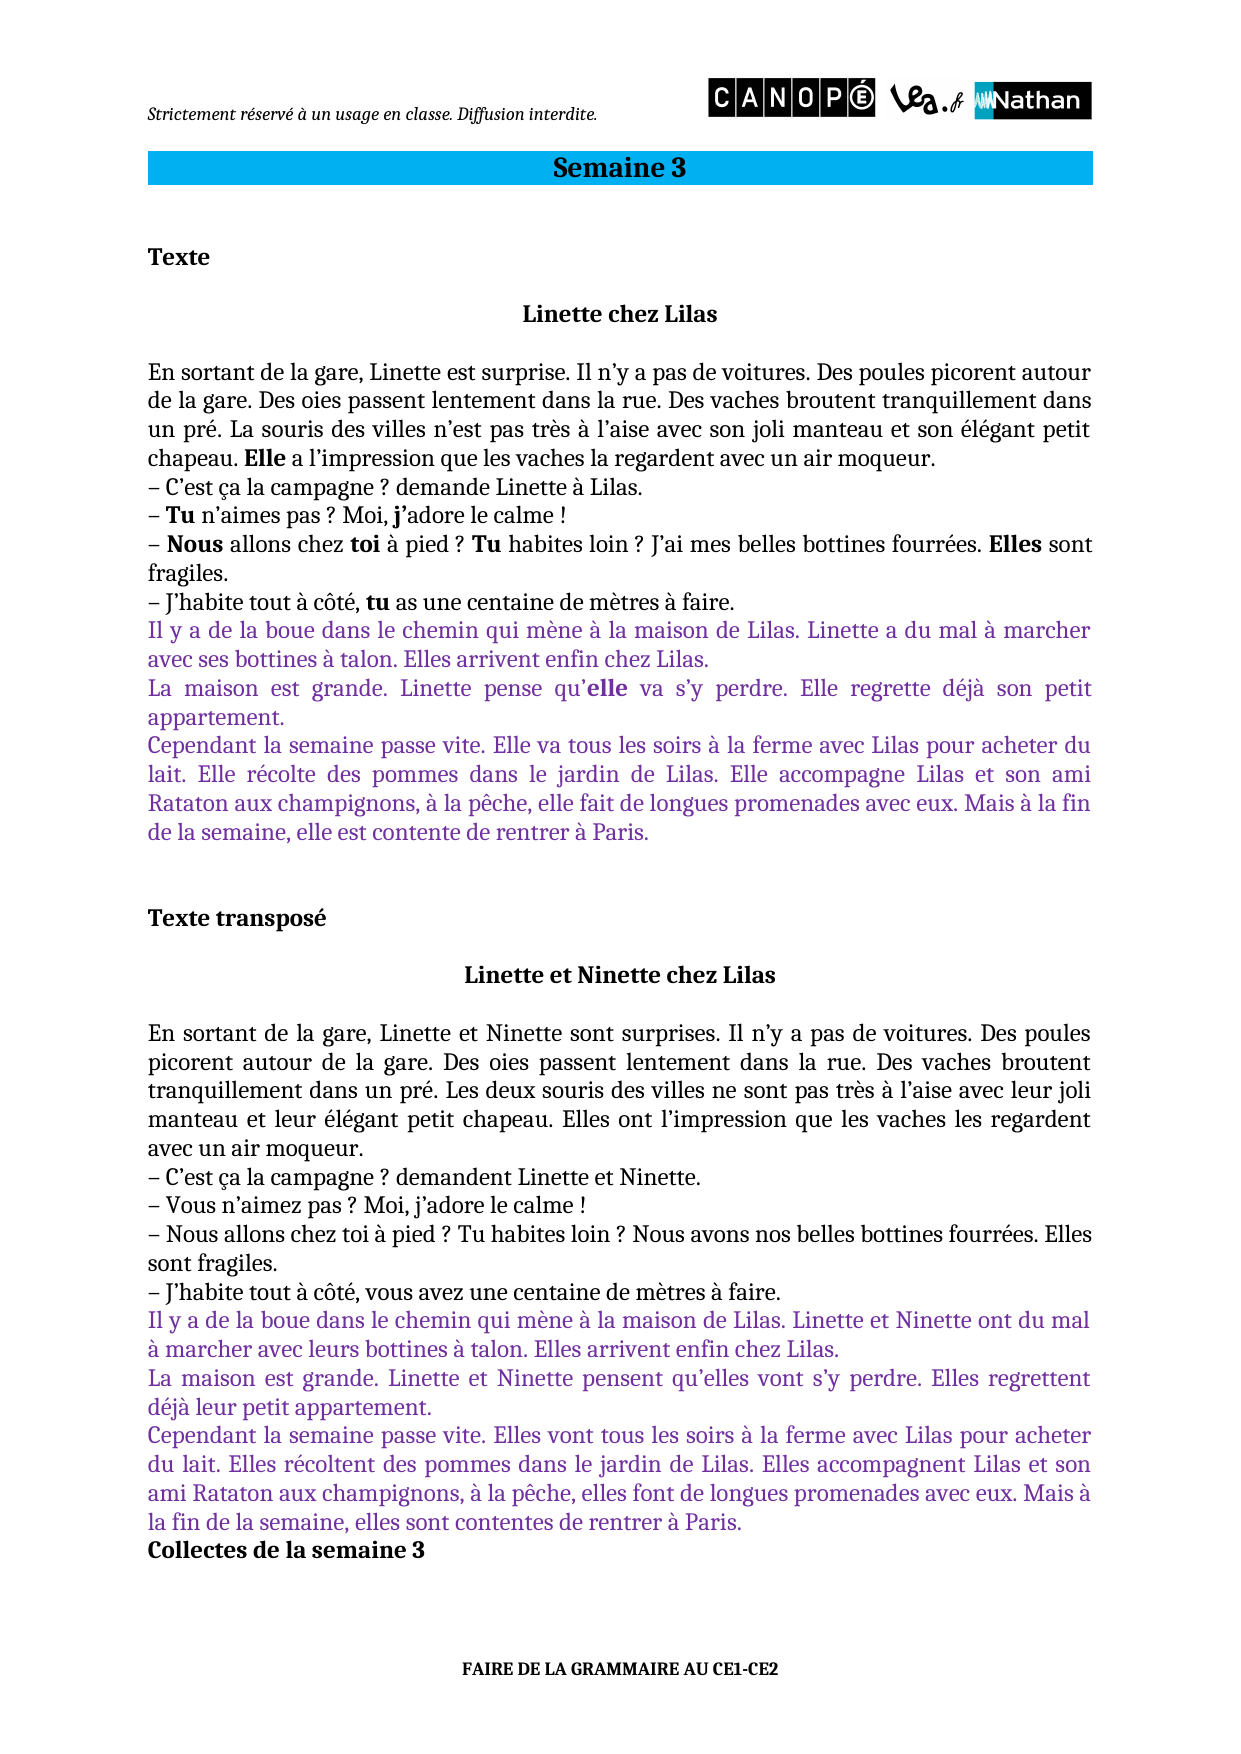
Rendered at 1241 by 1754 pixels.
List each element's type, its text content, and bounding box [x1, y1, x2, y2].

picture [704, 73, 880, 121]
text – C’est ça la campagne ? demandent Linette et Ninette. [148, 1162, 1093, 1191]
text – C’est ça la campagne ? demande Linette à Lilas. [148, 472, 1093, 501]
text La maison est grande. Linette et Ninette pensent qu’elles vont s’y perdre. Elles regrettent déjà leur petit appartement. [148, 1364, 1093, 1421]
text Collectes de la semaine 3 [148, 1536, 1093, 1565]
text Semaine 3 [148, 151, 1093, 185]
text – Tu n’aimes pas ? Moi, j’adore le calme ! [148, 501, 1093, 530]
text Texte transposé [148, 904, 1093, 932]
text La maison est grande. Linette pense qu’elle va s’y perdre. Elle regrette déjà son petit appartement. [148, 674, 1093, 731]
picture [886, 77, 968, 121]
text – Nous allons chez toi à pied ? Tu habites loin ? Nous avons nos belles bottines fourrées. Elles sont fragiles. [148, 1220, 1093, 1277]
text Linette et Ninette chez Lilas [148, 961, 1093, 990]
text Cependant la semaine passe vite. Elle va tous les soirs à la ferme avec Lilas pour acheter du lait. Elle récolte des pommes dans le jardin de Lilas. Elle accompagne Lilas et son ami Rataton aux champignons, à la pêche, elle fait de longues promenades avec eux. Mais à la fin de la semaine, elle est contente de rentrer à Paris. [148, 731, 1093, 846]
text Il y a de la boue dans le chemin qui mène à la maison de Lilas. Linette a du mal à marcher avec ses bottines à talon. Elles arrivent enfin chez Lilas. [148, 616, 1093, 674]
text – J’habite tout à côté, vous avez une centaine de mètres à faire. [148, 1277, 1093, 1306]
text Cependant la semaine passe vite. Elles vont tous les soirs à la ferme avec Lilas pour acheter du lait. Elles récoltent des pommes dans le jardin de Lilas. Elles accompagnent Lilas et son ami Rataton aux champignons, à la pêche, elles font de longues promenades avec eux. Mais à la fin de la semaine, elles sont contentes de rentrer à Paris. [148, 1421, 1093, 1536]
text – Vous n’aimez pas ? Moi, j’adore le calme ! [148, 1191, 1093, 1220]
text – J’habite tout à côté, tu as une centaine de mètres à faire. [148, 587, 1093, 616]
picture [973, 81, 1093, 121]
text En sortant de la gare, Linette et Ninette sont surprises. Il n’y a pas de voitures. Des poules picorent autour de la gare. Des oies passent lentement dans la rue. Des vaches broutent tranquillement dans un pré. Les deux souris des villes ne sont pas très à l’aise avec leur joli manteau et leur élégant petit chapeau. Elles ont l’impression que les vaches les regardent avec un air moqueur. [148, 1019, 1093, 1162]
text En sortant de la gare, Linette est surprise. Il n’y a pas de voitures. Des poules picorent autour de la gare. Des oies passent lentement dans la rue. Des vaches broutent tranquillement dans un pré. La souris des villes n’est pas très à l’aise avec son joli manteau et son élégant petit chapeau. Elle a l’impression que les vaches la regardent avec un air moqueur. [148, 357, 1093, 472]
text – Nous allons chez toi à pied ? Tu habites loin ? J’ai mes belles bottines fourrées. Elles sont fragiles. [148, 530, 1093, 587]
text Texte [148, 242, 1093, 271]
text Linette chez Lilas [148, 300, 1093, 329]
text Il y a de la boue dans le chemin qui mène à la maison de Lilas. Linette et Ninette ont du mal à marcher avec leurs bottines à talon. Elles arrivent enfin chez Lilas. [148, 1306, 1093, 1364]
